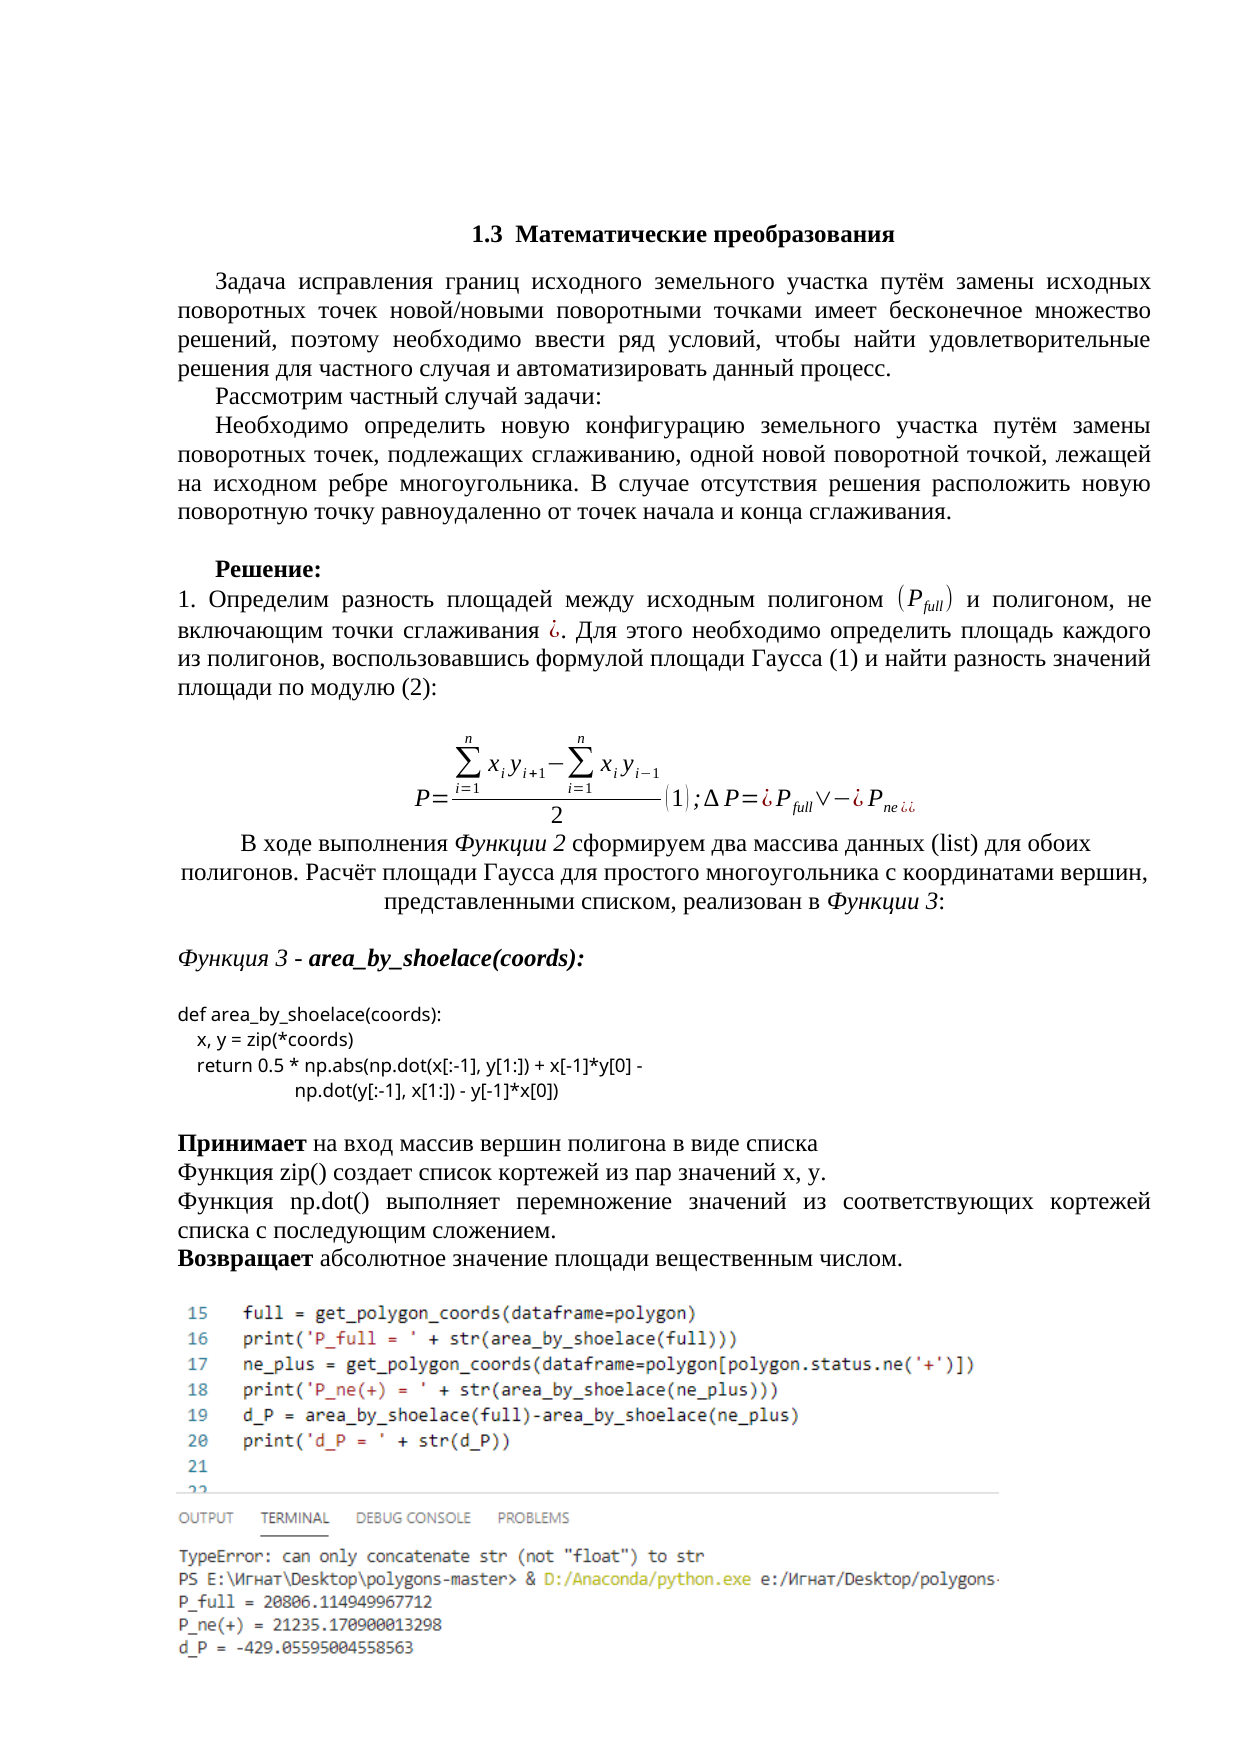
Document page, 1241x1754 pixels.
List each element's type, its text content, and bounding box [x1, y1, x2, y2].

text Функция zip() создает список кортежей из пар значений x, y. [177, 1157, 1152, 1186]
picture [176, 1299, 999, 1659]
text Необходимо определить новую конфигурацию земельного участка путём замены поворотных точек, подлежащих сглаживанию, одной новой поворотной точкой, лежащей на исходном ребре многоугольника. В случае отсутствия решения расположить новую поворотную точку равноудаленно от точек начала и конца сглаживания. [177, 410, 1152, 525]
text Возвращает абсолютное значение площади вещественным числом. [177, 1243, 1152, 1272]
text В ходе выполнения Функции 2 сформируем два массива данных (list) для обоих полигонов. Расчёт площади Гаусса для простого многоугольника с координатами вершин, представленными списком, реализован в Функции 3: [177, 828, 1152, 915]
text np.dot(y[:-1], x[1:]) - y[-1]*x[0]) [177, 1077, 1152, 1103]
text Задача исправления границ исходного земельного участка путём замены исходных поворотных точек новой/новыми поворотными точками имеет бесконечное множество решений, поэтому необходимо ввести ряд условий, чтобы найти удовлетворительные решения для частного случая и автоматизировать данный процесс. [177, 266, 1152, 381]
text Принимает на вход массив вершин полигона в виде списка [177, 1128, 1152, 1157]
text def area_by_shoelace(coords): [177, 1001, 1152, 1026]
text Функция np.dot() выполняет перемножение значений из соответствующих кортежей списка с последующим сложением. [177, 1186, 1152, 1243]
text Функция 3 - area_by_shoelace(coords): [177, 943, 1152, 972]
text Решение: [177, 554, 1152, 583]
text 1. Определим разность площадей между исходным полигоном и полигоном, не включающим точки сглаживания . Для этого необходимо определить площадь каждого из полигонов, воспользовавшись формулой площади Гаусса (1) и найти разность значений площади по модулю (2): [177, 583, 1152, 701]
list Математические преобразования [215, 219, 1152, 247]
text Рассмотрим частный случай задачи: [177, 381, 1152, 410]
text return 0.5 * np.abs(np.dot(x[:-1], y[1:]) + x[-1]*y[0] - [177, 1052, 1152, 1077]
text x, y = zip(*coords) [177, 1026, 1152, 1052]
